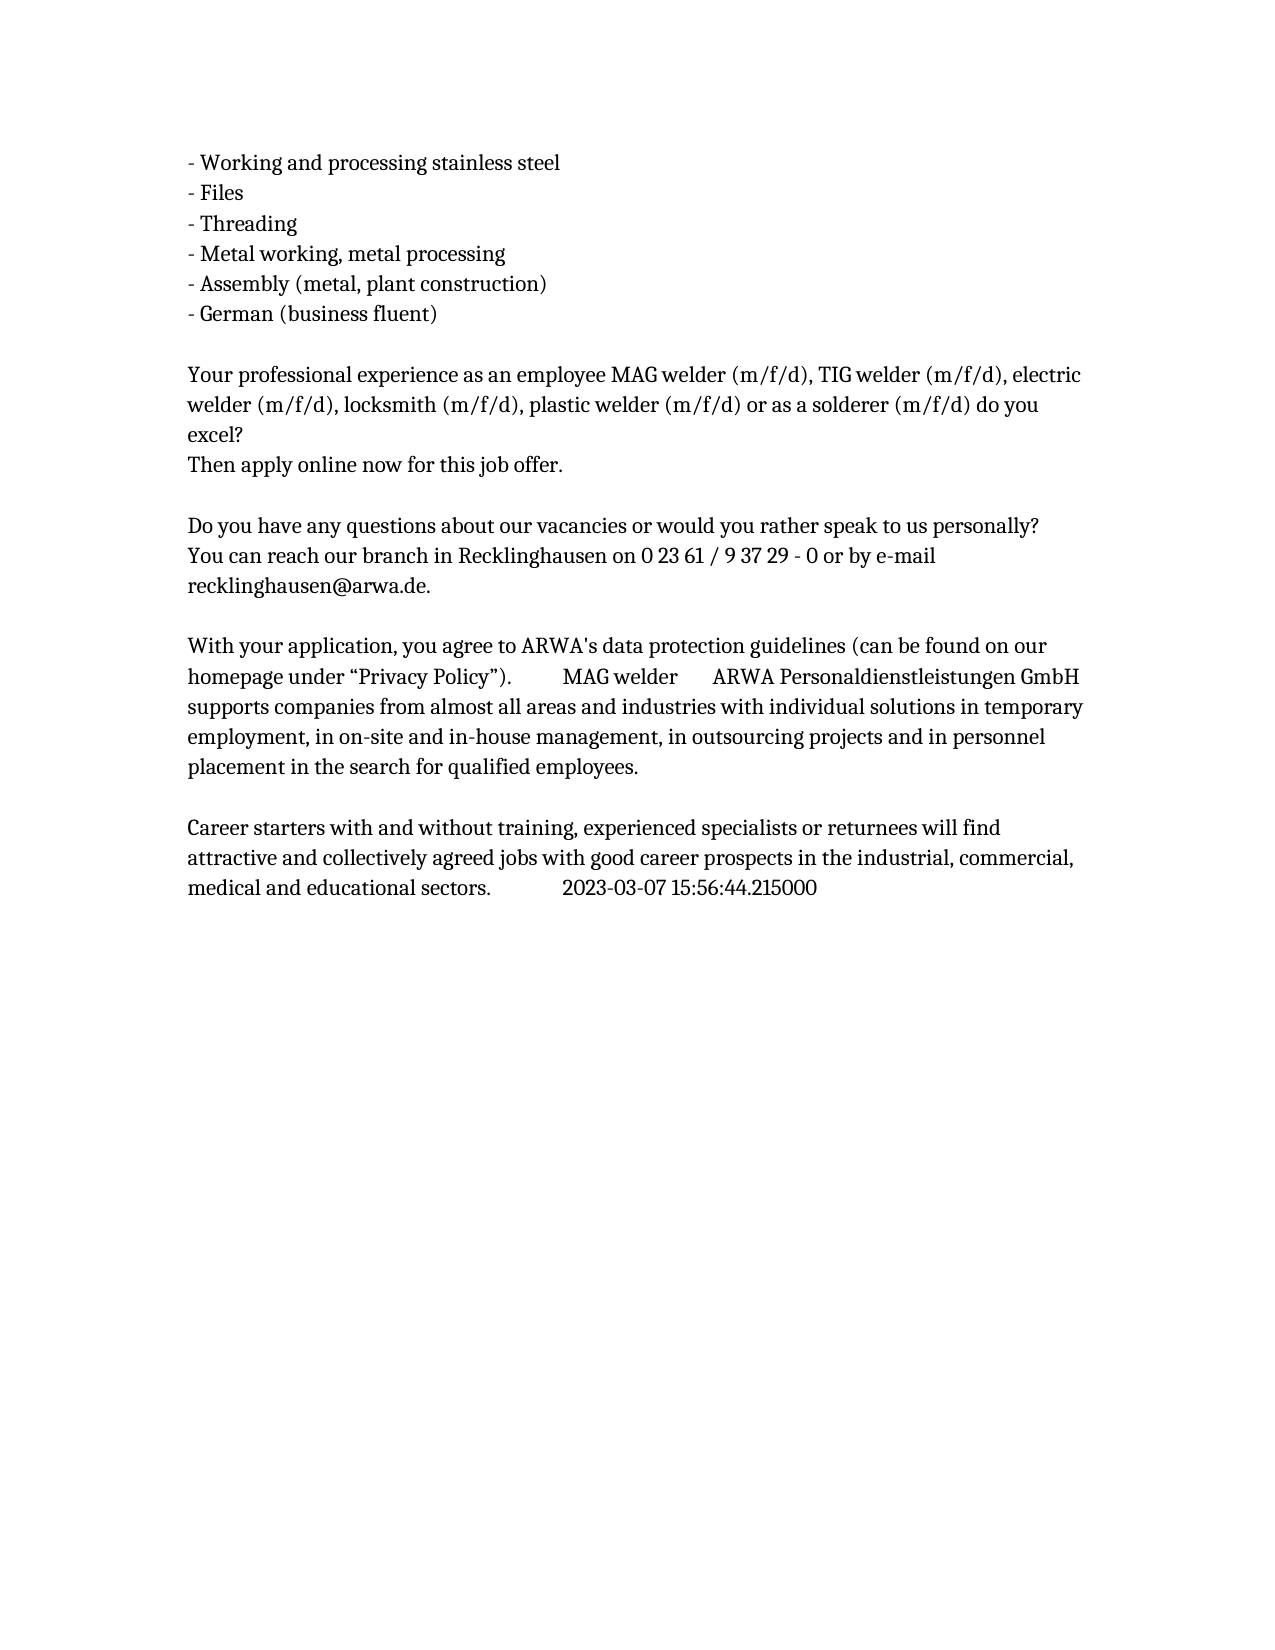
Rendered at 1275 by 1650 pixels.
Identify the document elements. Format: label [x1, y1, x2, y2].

text [187, 150, 1087, 932]
